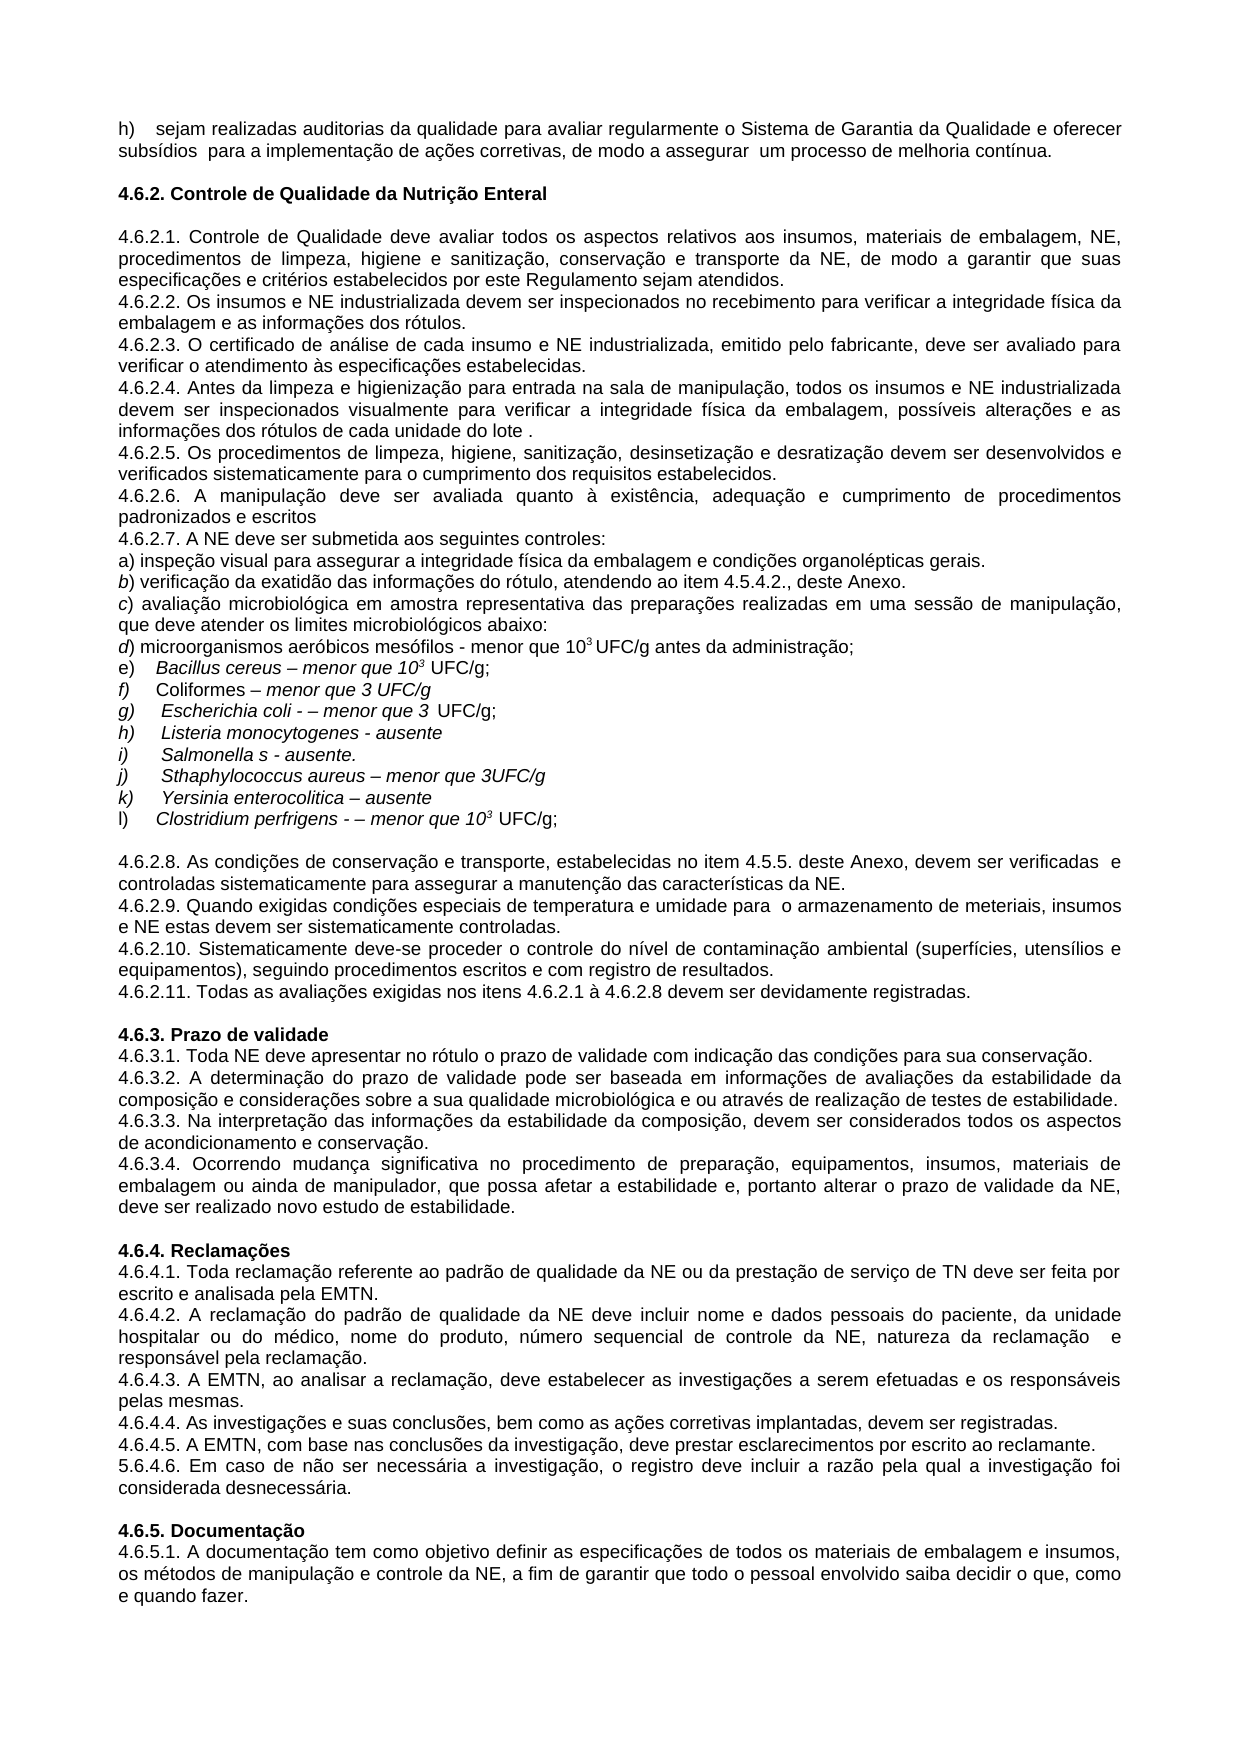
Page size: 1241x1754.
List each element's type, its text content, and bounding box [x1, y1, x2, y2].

list Coliformes – menor que 3 UFC/g [118, 679, 1122, 700]
text 4.6.2.10. Sistematicamente deve-se proceder o controle do nível de contaminação ambiental (superfícies, utensílios e equipamentos), seguindo procedimentos escritos e com registro de resultados. [118, 937, 1122, 981]
list b) verificação da exatidão das informações do rótulo, atendendo ao item 4.5.4.2., deste Anexo. [118, 571, 1122, 592]
text 4.6.3.1. Toda NE deve apresentar no rótulo o prazo de validade com indicação das condições para sua conservação. [118, 1045, 1122, 1067]
list Prazo de validade [118, 1024, 1122, 1045]
text 4.6.2.11. Todas as avaliações exigidas nos itens 4.6.2.1 à 4.6.2.8 devem ser devidamente registradas. [118, 981, 1122, 1002]
list Documentação [118, 1520, 1122, 1541]
list c) avaliação microbiológica em amostra representativa das preparações realizadas em uma sessão de manipulação, que deve atender os limites microbiológicos abaixo: [118, 592, 1122, 636]
list Listeria monocytogenes - ausente [118, 722, 1122, 743]
list Clostridium perfrigens - – menor que 103 UFC/g; [118, 808, 1122, 830]
list Yersinia enterocolitica – ausente [118, 787, 1122, 808]
text 5.6.4.6. Em caso de não ser necessária a investigação, o registro deve incluir a razão pela qual a investigação foi considerada desnecessária. [118, 1455, 1122, 1498]
text 4.6.4.5. A EMTN, com base nas conclusões da investigação, deve prestar esclarecimentos por escrito ao reclamante. [118, 1433, 1122, 1455]
text 4.6.3.2. A determinação do prazo de validade pode ser baseada em informações de avaliações da estabilidade da composição e considerações sobre a sua qualidade microbiológica e ou através de realização de testes de estabilidade. [118, 1067, 1122, 1110]
text 4.6.2.8. As condições de conservação e transporte, estabelecidas no item 4.5.5. deste Anexo, devem ser verificadas e controladas sistematicamente para assegurar a manutenção das características da NE. [118, 851, 1122, 894]
text 4.6.2.1. Controle de Qualidade deve avaliar todos os aspectos relativos aos insumos, materiais de embalagem, NE, procedimentos de limpeza, higiene e sanitização, conservação e transporte da NE, de modo a garantir que suas especificações e critérios estabelecidos por este Regulamento sejam atendidos. [118, 226, 1122, 291]
text 4.6.4.3. A EMTN, ao analisar a reclamação, deve estabelecer as investigações a serem efetuadas e os responsáveis pelas mesmas. [118, 1369, 1122, 1412]
text 4.6.4.2. A reclamação do padrão de qualidade da NE deve incluir nome e dados pessoais do paciente, da unidade hospitalar ou do médico, nome do produto, número sequencial de controle da NE, natureza da reclamação e responsável pela reclamação. [118, 1304, 1122, 1369]
text 4.6.3.3. Na interpretação das informações da estabilidade da composição, devem ser considerados todos os aspectos de acondicionamento e conservação. [118, 1110, 1122, 1153]
list 4.6.2.4. Antes da limpeza e higienização para entrada na sala de manipulação, todos os insumos e NE industrializada devem ser inspecionados visualmente para verificar a integridade física da embalagem, possíveis alterações e as informações dos rótulos de cada unidade do lote . [118, 377, 1122, 442]
list a) inspeção visual para assegurar a integridade física da embalagem e condições organolépticas gerais. [118, 549, 1122, 571]
text 4.6.4.4. As investigações e suas conclusões, bem como as ações corretivas implantadas, devem ser registradas. [118, 1412, 1122, 1433]
list 4.6.2.2. Os insumos e NE industrializada devem ser inspecionados no recebimento para verificar a integridade física da embalagem e as informações dos rótulos. [118, 291, 1122, 334]
text 4.6.5.1. A documentação tem como objetivo definir as especificações de todos os materiais de embalagem e insumos, os métodos de manipulação e controle da NE, a fim de garantir que todo o pessoal envolvido saiba decidir o que, como e quando fazer. [118, 1541, 1122, 1606]
text 4.6.2.9. Quando exigidas condições especiais de temperatura e umidade para o armazenamento de meteriais, insumos e NE estas devem ser sistematicamente controladas. [118, 894, 1122, 937]
list Escherichia coli - – menor que 3 UFC/g; [118, 700, 1122, 722]
list 4.6.2.6. A manipulação deve ser avaliada quanto à existência, adequação e cumprimento de procedimentos padronizados e escritos [118, 485, 1122, 528]
text 4.6.2. Controle de Qualidade da Nutrição Enteral [118, 183, 1122, 204]
text 4.6.4.1. Toda reclamação referente ao padrão de qualidade da NE ou da prestação de serviço de TN deve ser feita por escrito e analisada pela EMTN. [118, 1261, 1122, 1304]
list 4.6.2.5. Os procedimentos de limpeza, higiene, sanitização, desinsetização e desratização devem ser desenvolvidos e verificados sistematicamente para o cumprimento dos requisitos estabelecidos. [118, 442, 1122, 485]
list 4.6.2.7. A NE deve ser submetida aos seguintes controles: [118, 528, 1122, 549]
list 4.6.2.3. O certificado de análise de cada insumo e NE industrializada, emitido pelo fabricante, deve ser avaliado para verificar o atendimento às especificações estabelecidas. [118, 334, 1122, 377]
list Salmonella s - ausente. [118, 743, 1122, 765]
list Bacillus cereus – menor que 103 UFC/g; [118, 657, 1122, 679]
list Reclamações [118, 1239, 1122, 1261]
list sejam realizadas auditorias da qualidade para avaliar regularmente o Sistema de Garantia da Qualidade e oferecer subsídios para a implementação de ações corretivas, de modo a assegurar um processo de melhoria contínua. [118, 118, 1122, 161]
list Sthaphylococcus aureus – menor que 3UFC/g [118, 765, 1122, 787]
text 4.6.3.4. Ocorrendo mudança significativa no procedimento de preparação, equipamentos, insumos, materiais de embalagem ou ainda de manipulador, que possa afetar a estabilidade e, portanto alterar o prazo de validade da NE, deve ser realizado novo estudo de estabilidade. [118, 1153, 1122, 1218]
list d) microorganismos aeróbicos mesófilos - menor que 103 UFC/g antes da administração; [118, 636, 1122, 657]
